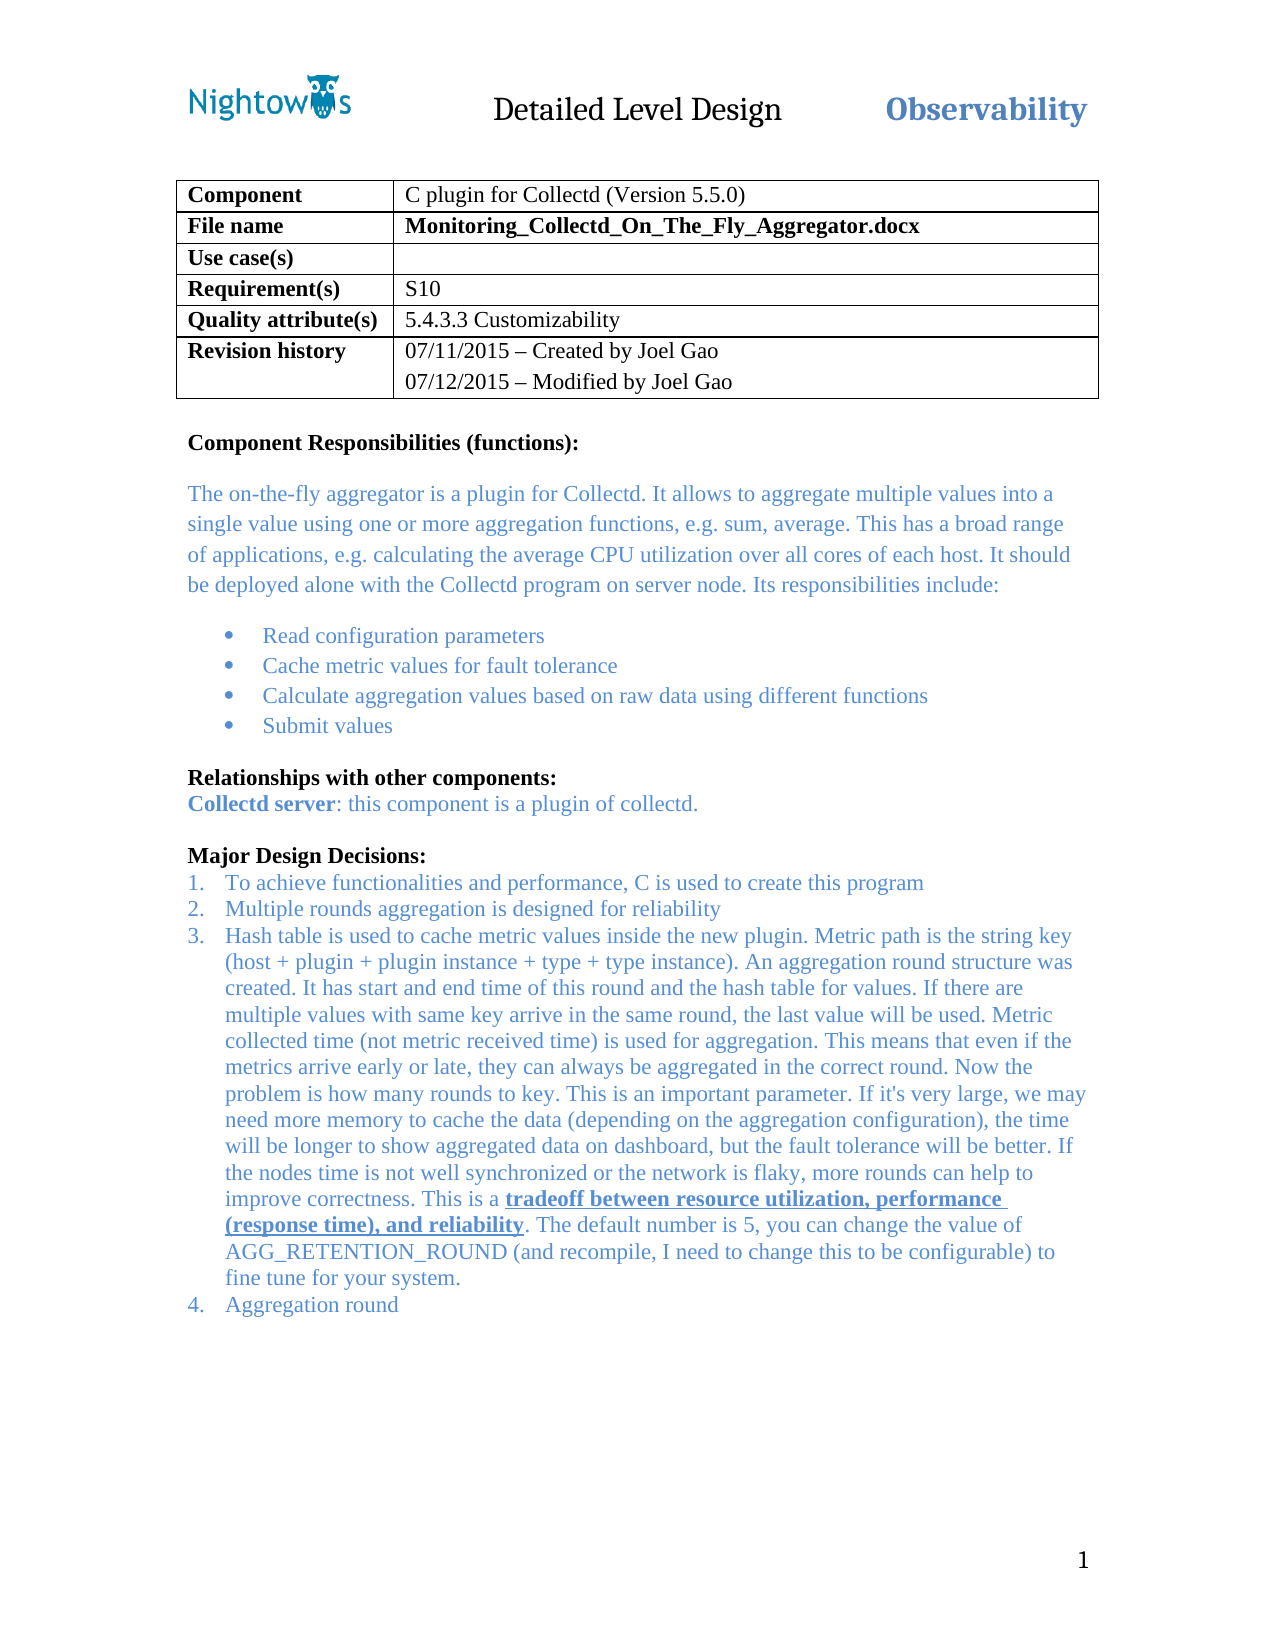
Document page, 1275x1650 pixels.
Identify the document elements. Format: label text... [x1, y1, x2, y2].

table_cell File name [177, 213, 393, 243]
text Relationships with other components: [187, 763, 1087, 790]
table_cell Use case(s) [177, 244, 393, 274]
picture [223, 98, 229, 105]
table_cell S10 [394, 275, 1098, 305]
list Submit values [225, 712, 1087, 739]
list Read configuration parameters [225, 622, 1087, 648]
table_header C plugin for Collectd (Version 5.5.0) [394, 181, 1098, 211]
table_cell [394, 244, 1098, 274]
picture [187, 75, 352, 121]
text Major Design Decisions: [187, 843, 1087, 869]
table_cell 5.4.3.3 Customizability [394, 306, 1098, 336]
list To achieve functionalities and performance, C is used to create this program [187, 869, 1087, 895]
text Component Responsibilities (functions): [187, 429, 1087, 456]
table_cell Requirement(s) [177, 275, 393, 305]
table_cell 07/11/2015 – Created by Joel Gao 07/12/2015 – Modified by Joel Gao [394, 338, 1098, 398]
text The on-the-fly aggregator is a plugin for Collectd. It allows to aggregate multiple values into a single value using one or more aggregation functions, e.g. sum, average. This has a broad range of applications, e.g. calculating the average CPU utilization over all cores of each host. It should be deployed alone with the Collectd program on server node. Its responsibilities include: [187, 480, 1087, 597]
list Calculate aggregation values based on raw data using different functions [225, 682, 1087, 709]
table_header Component [177, 181, 393, 211]
list Cache metric values for fault tolerance [225, 652, 1087, 678]
table_cell Monitoring_Collectd_On_The_Fly_Aggregator.docx [394, 213, 1098, 243]
table_cell Quality attribute(s) [177, 306, 393, 336]
table_cell Revision history [177, 338, 393, 398]
list Multiple rounds aggregation is designed for reliability [187, 895, 1087, 922]
text Collectd server: this component is a plugin of collectd. [187, 790, 1087, 816]
list Hash table is used to cache metric values inside the new plugin. Metric path is the string key (host + plugin + plugin instance + type + type instance). An aggregation round structure was created. It has start and end time of this round and the hash table for values. If there are multiple values with same key arrive in the same round, the last value will be used. Metric collected time (not metric received time) is used for aggregation. This means that even if the metrics arrive early or late, they can always be aggregated in the correct round. Now the problem is how many rounds to key. This is an important parameter. If it's very large, we may need more memory to cache the data (depending on the aggregation configuration), the time will be longer to show aggregated data on dashboard, but the fault tolerance will be better. If the nodes time is not well synchronized or the network is flaky, more rounds can help to improve correctness. This is a tradeoff between resource utilization, performance (response time), and reliability. The default number is 5, you can change the value of AGG_RETENTION_ROUND (and recompile, I need to change this to be configurable) to fine tune for your system. [187, 922, 1087, 1291]
list Aggregation round [187, 1291, 1087, 1317]
